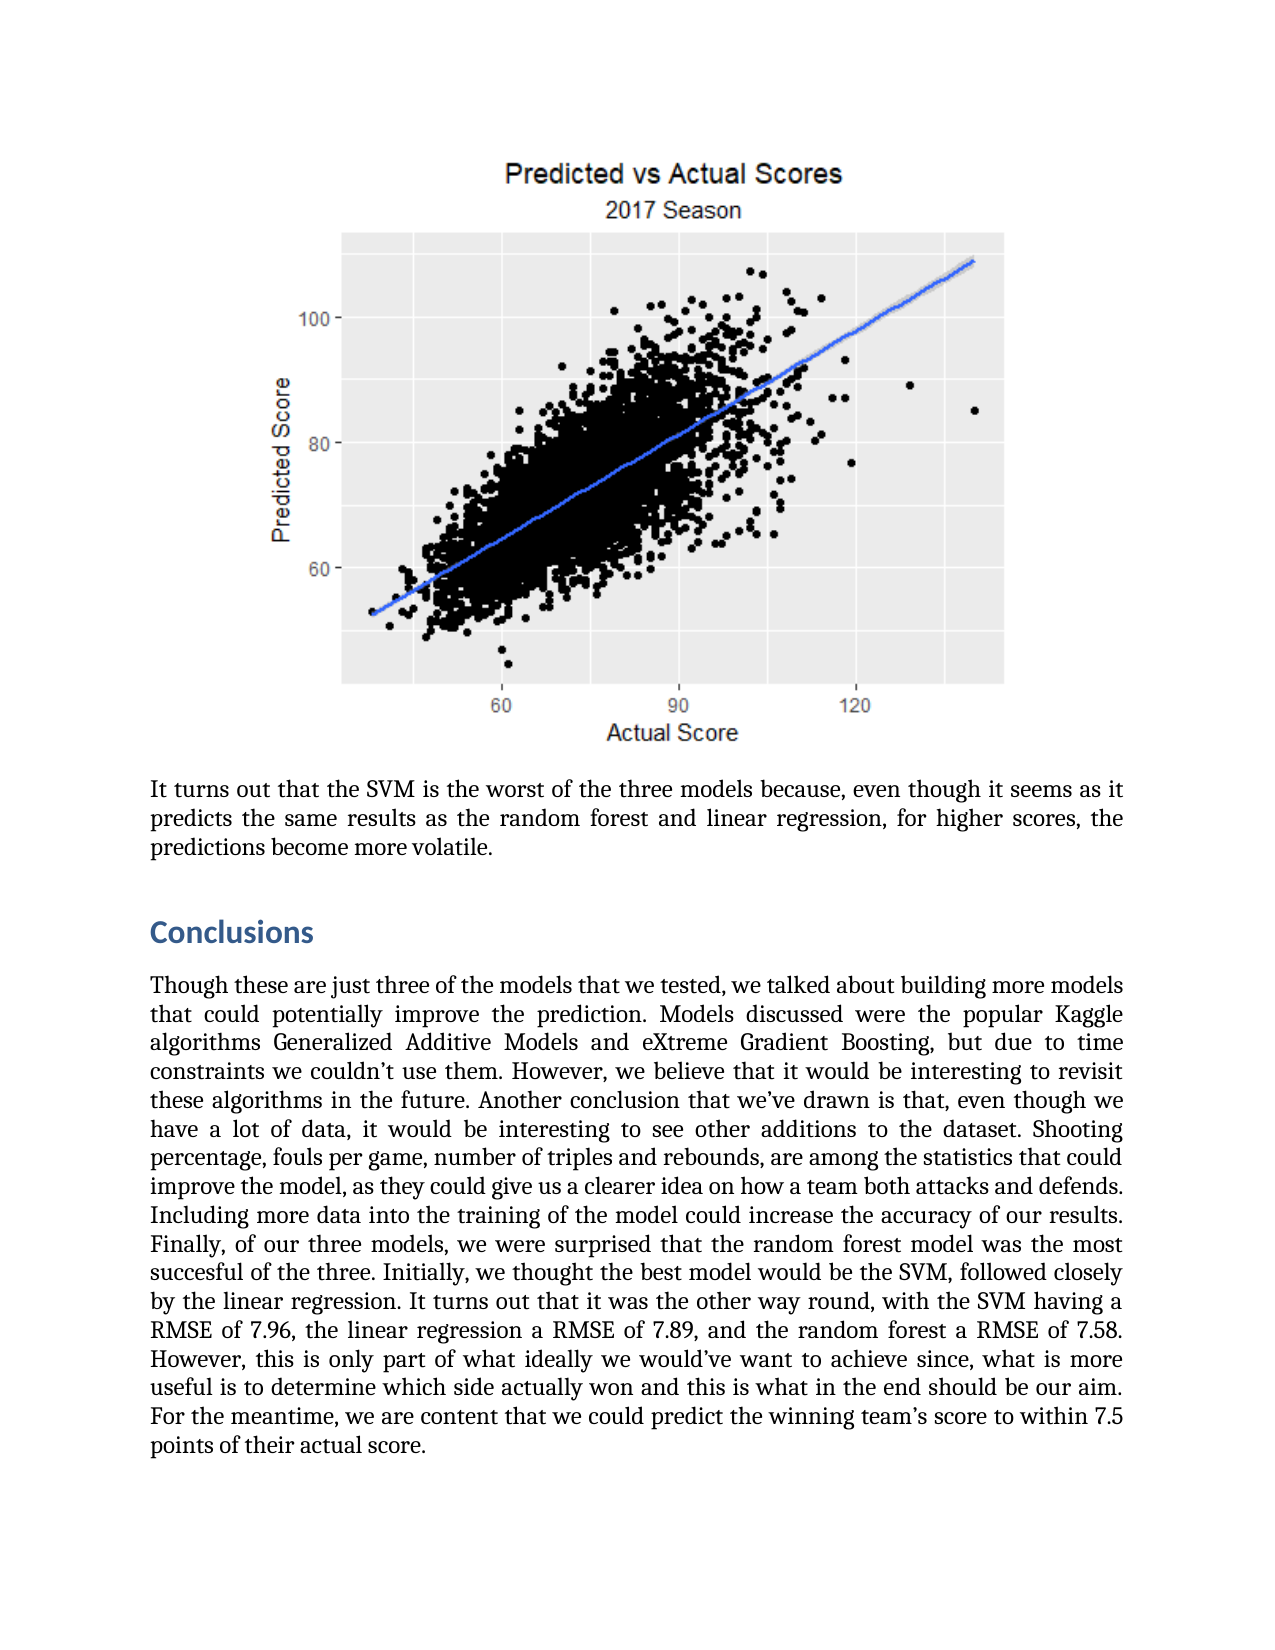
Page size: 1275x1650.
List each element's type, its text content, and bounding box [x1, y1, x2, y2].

picture [258, 150, 1017, 757]
subtitle Conclusions [150, 911, 1125, 952]
text Though these are just three of the models that we tested, we talked about building more models that could potentially improve the prediction. Models discussed were the popular Kaggle algorithms Generalized Additive Models and eXtreme Gradient Boosting, but due to time constraints we couldn’t use them. However, we believe that it would be interesting to revisit these algorithms in the future. Another conclusion that we’ve drawn is that, even though we have a lot of data, it would be interesting to see other additions to the dataset. Shooting percentage, fouls per game, number of triples and rebounds, are among the statistics that could improve the model, as they could give us a clearer idea on how a team both attacks and defends. Including more data into the training of the model could increase the accuracy of our results. Finally, of our three models, we were surprised that the random forest model was the most succesful of the three. Initially, we thought the best model would be the SVM, followed closely by the linear regression. It turns out that it was the other way round, with the SVM having a RMSE of 7.96, the linear regression a RMSE of 7.89, and the random forest a RMSE of 7.58. However, this is only part of what ideally we would’ve want to achieve since, what is more useful is to determine which side actually won and this is what in the end should be our aim. For the meantime, we are content that we could predict the winning team’s score to within 7.5 points of their actual score. [150, 971, 1125, 1459]
text It turns out that the SVM is the worst of the three models because, even though it seems as it predicts the same results as the random forest and linear regression, for higher scores, the predictions become more volatile. [150, 775, 1125, 861]
